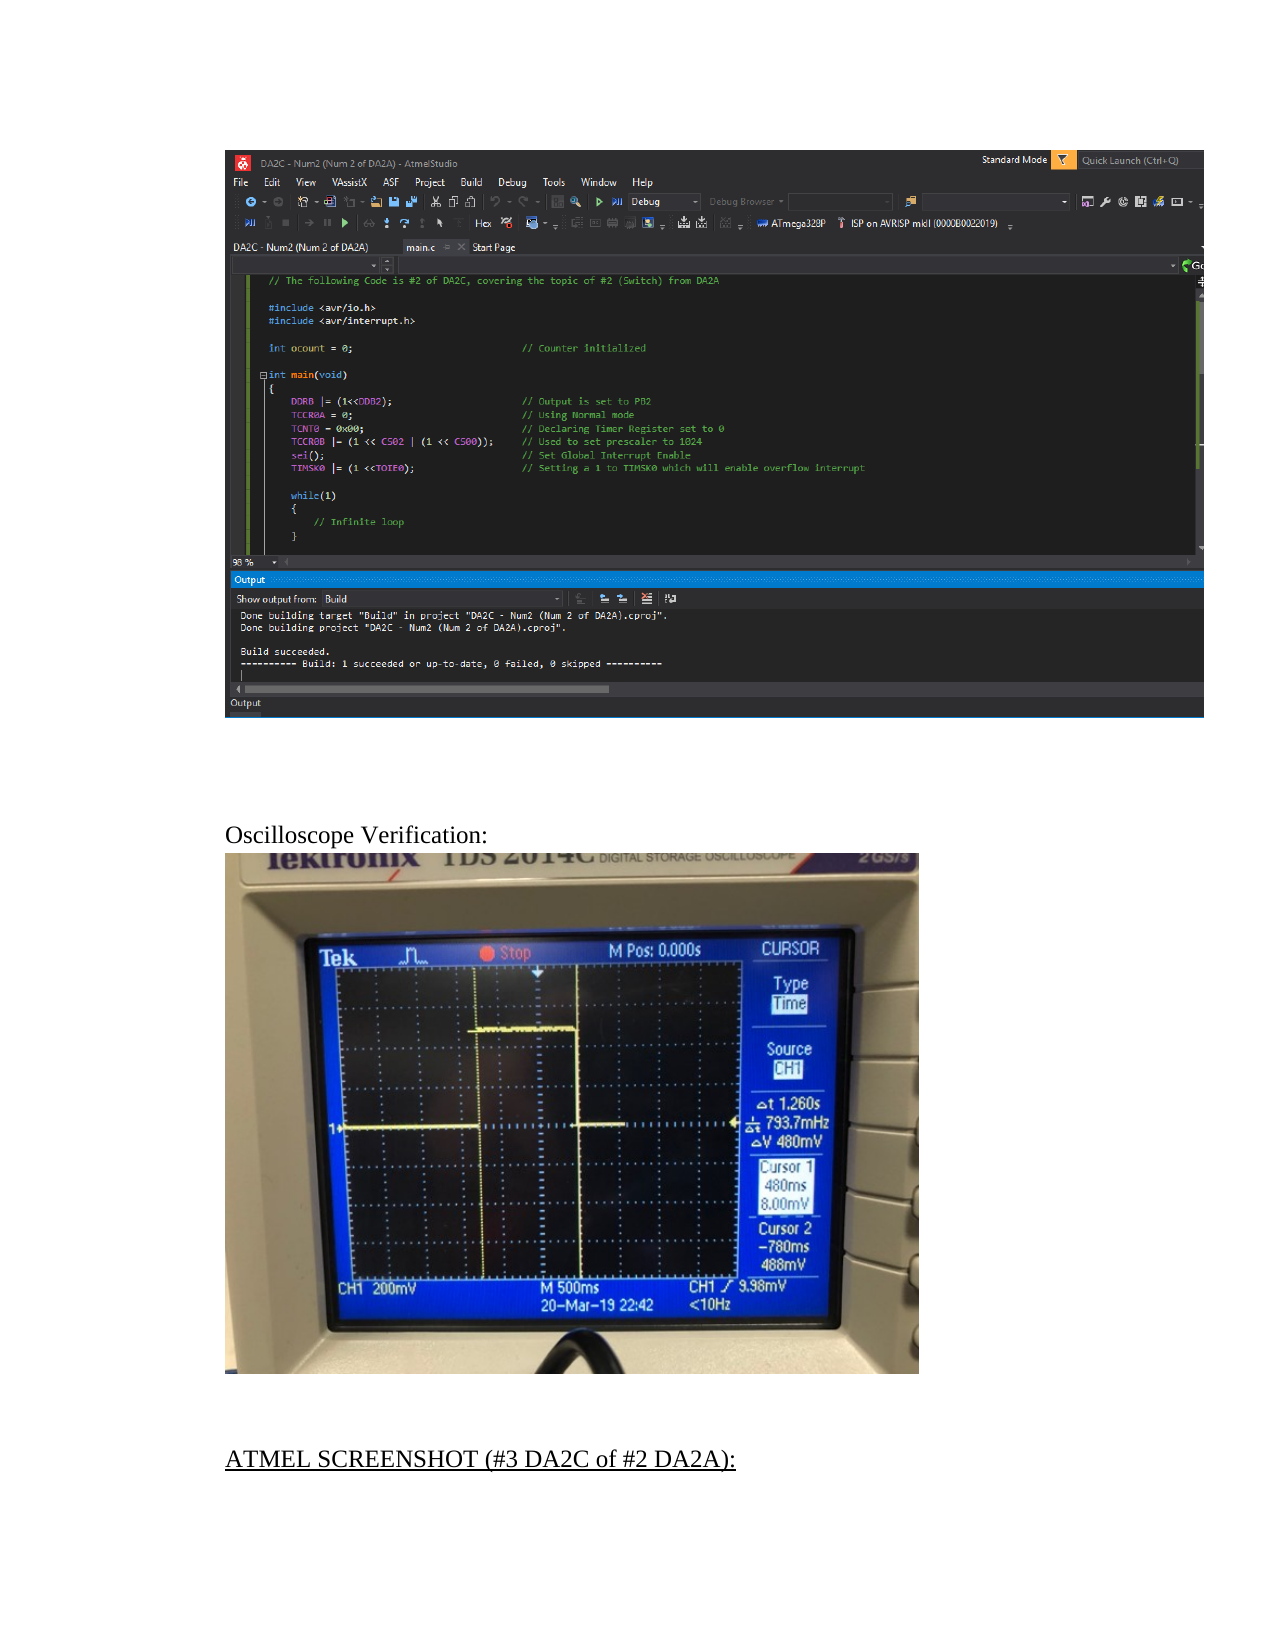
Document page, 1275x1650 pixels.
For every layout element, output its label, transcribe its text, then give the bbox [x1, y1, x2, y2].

picture [225, 150, 1204, 718]
list Oscilloscope Verification: [225, 821, 1125, 849]
picture [225, 853, 919, 1374]
list ATMEL SCREENSHOT (#3 DA2C of #2 DA2A): [225, 1444, 1125, 1473]
